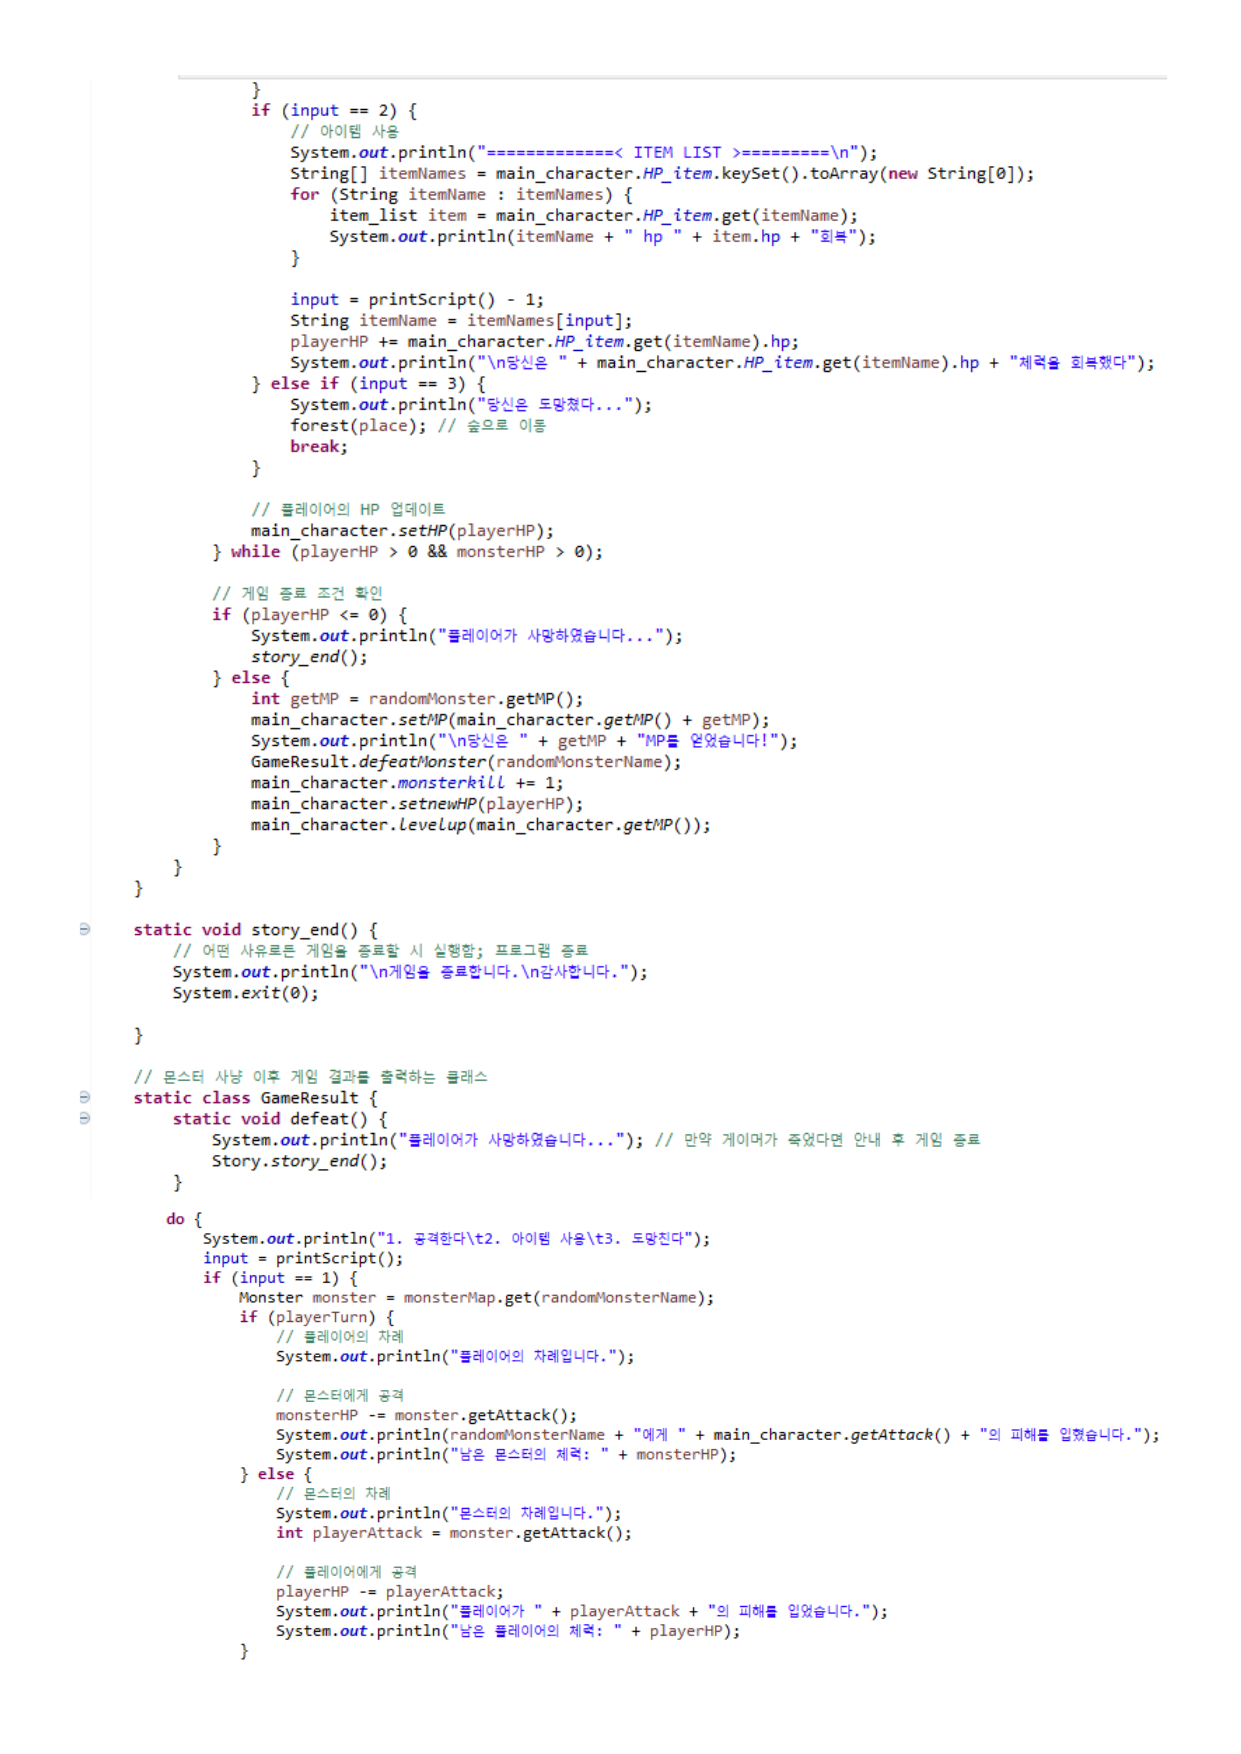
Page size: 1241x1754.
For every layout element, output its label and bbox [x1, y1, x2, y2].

picture [75, 75, 1166, 1670]
